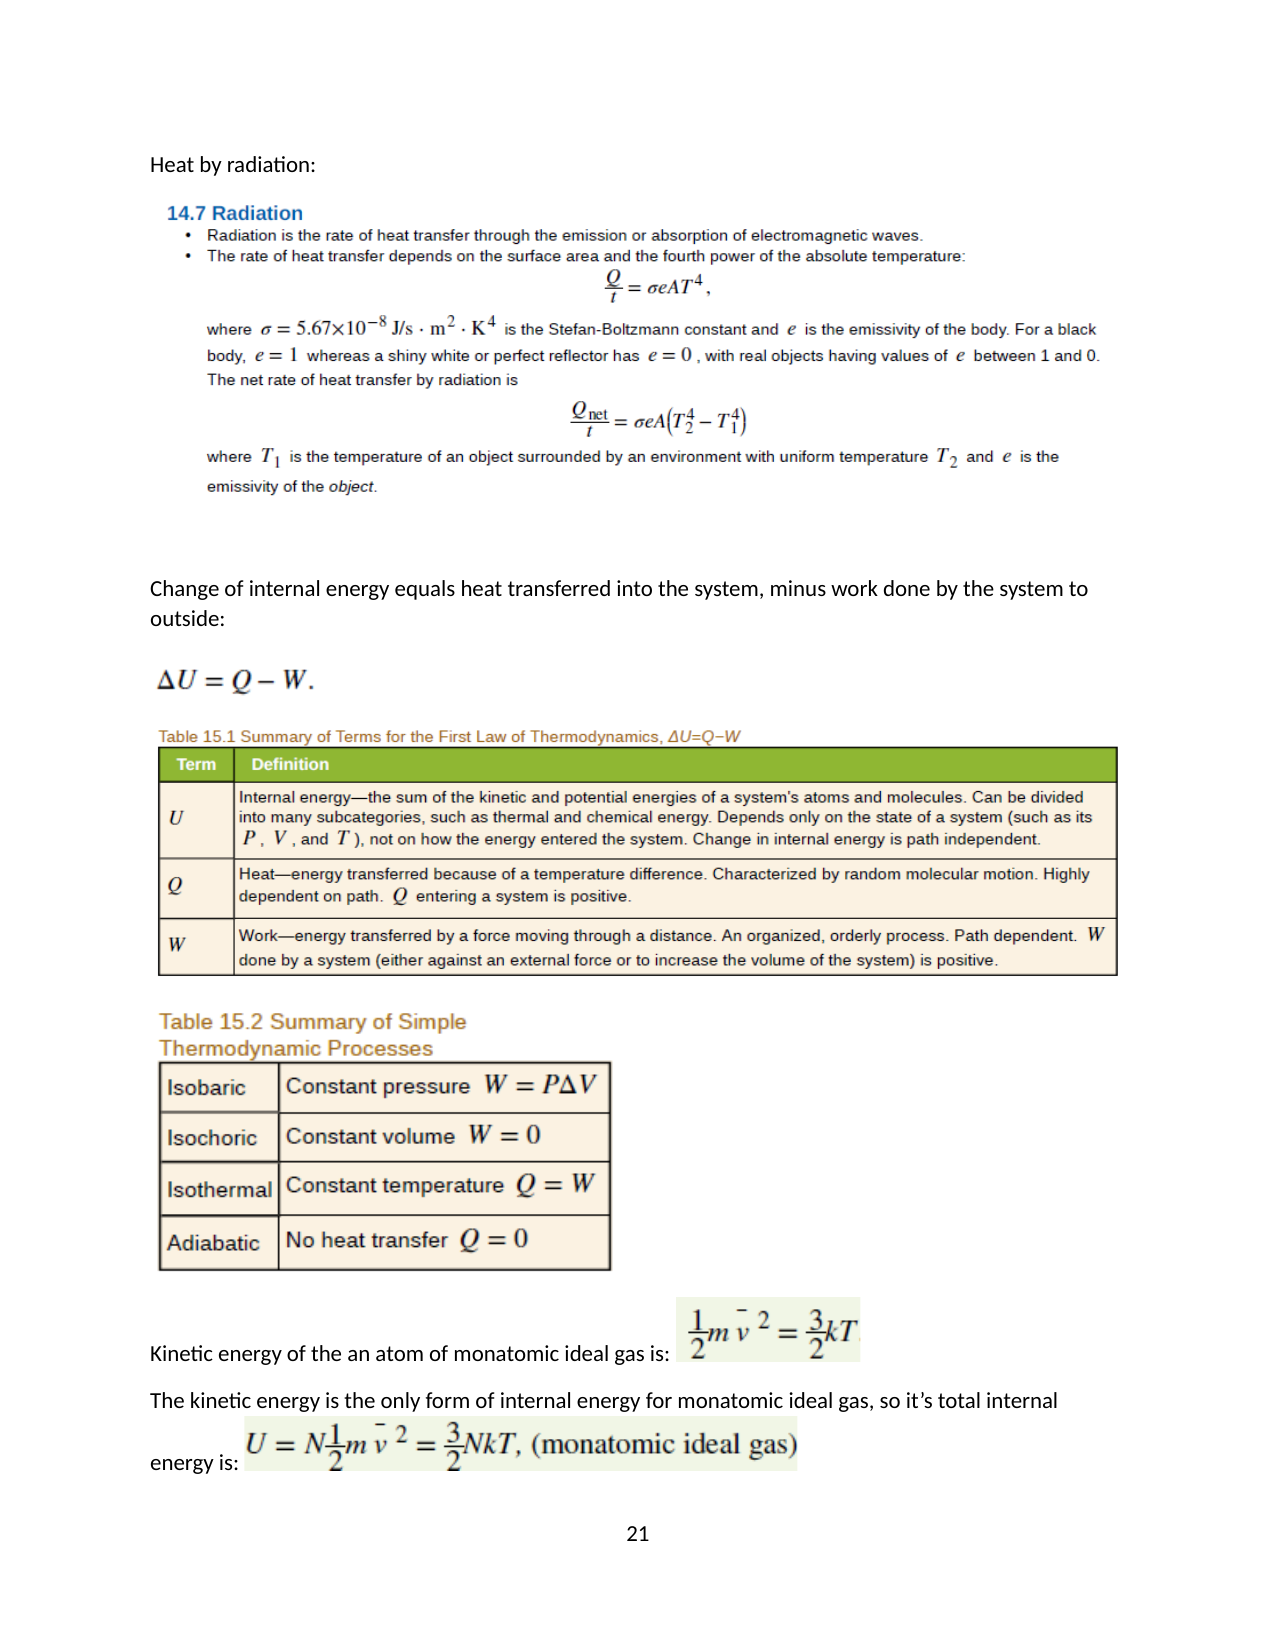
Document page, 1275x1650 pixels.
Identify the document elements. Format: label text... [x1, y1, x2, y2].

picture [150, 1001, 619, 1279]
picture [244, 1416, 798, 1471]
text Change of internal energy equals heat transferred into the system, minus work done by the system to outside: [150, 574, 1125, 632]
picture [150, 196, 1125, 509]
text Heat by radiation: [150, 150, 1125, 178]
picture [150, 728, 1125, 983]
picture [676, 1297, 861, 1362]
text Kinetic energy of the an atom of monatomic ideal gas is: [150, 1297, 1125, 1367]
picture [150, 651, 318, 710]
